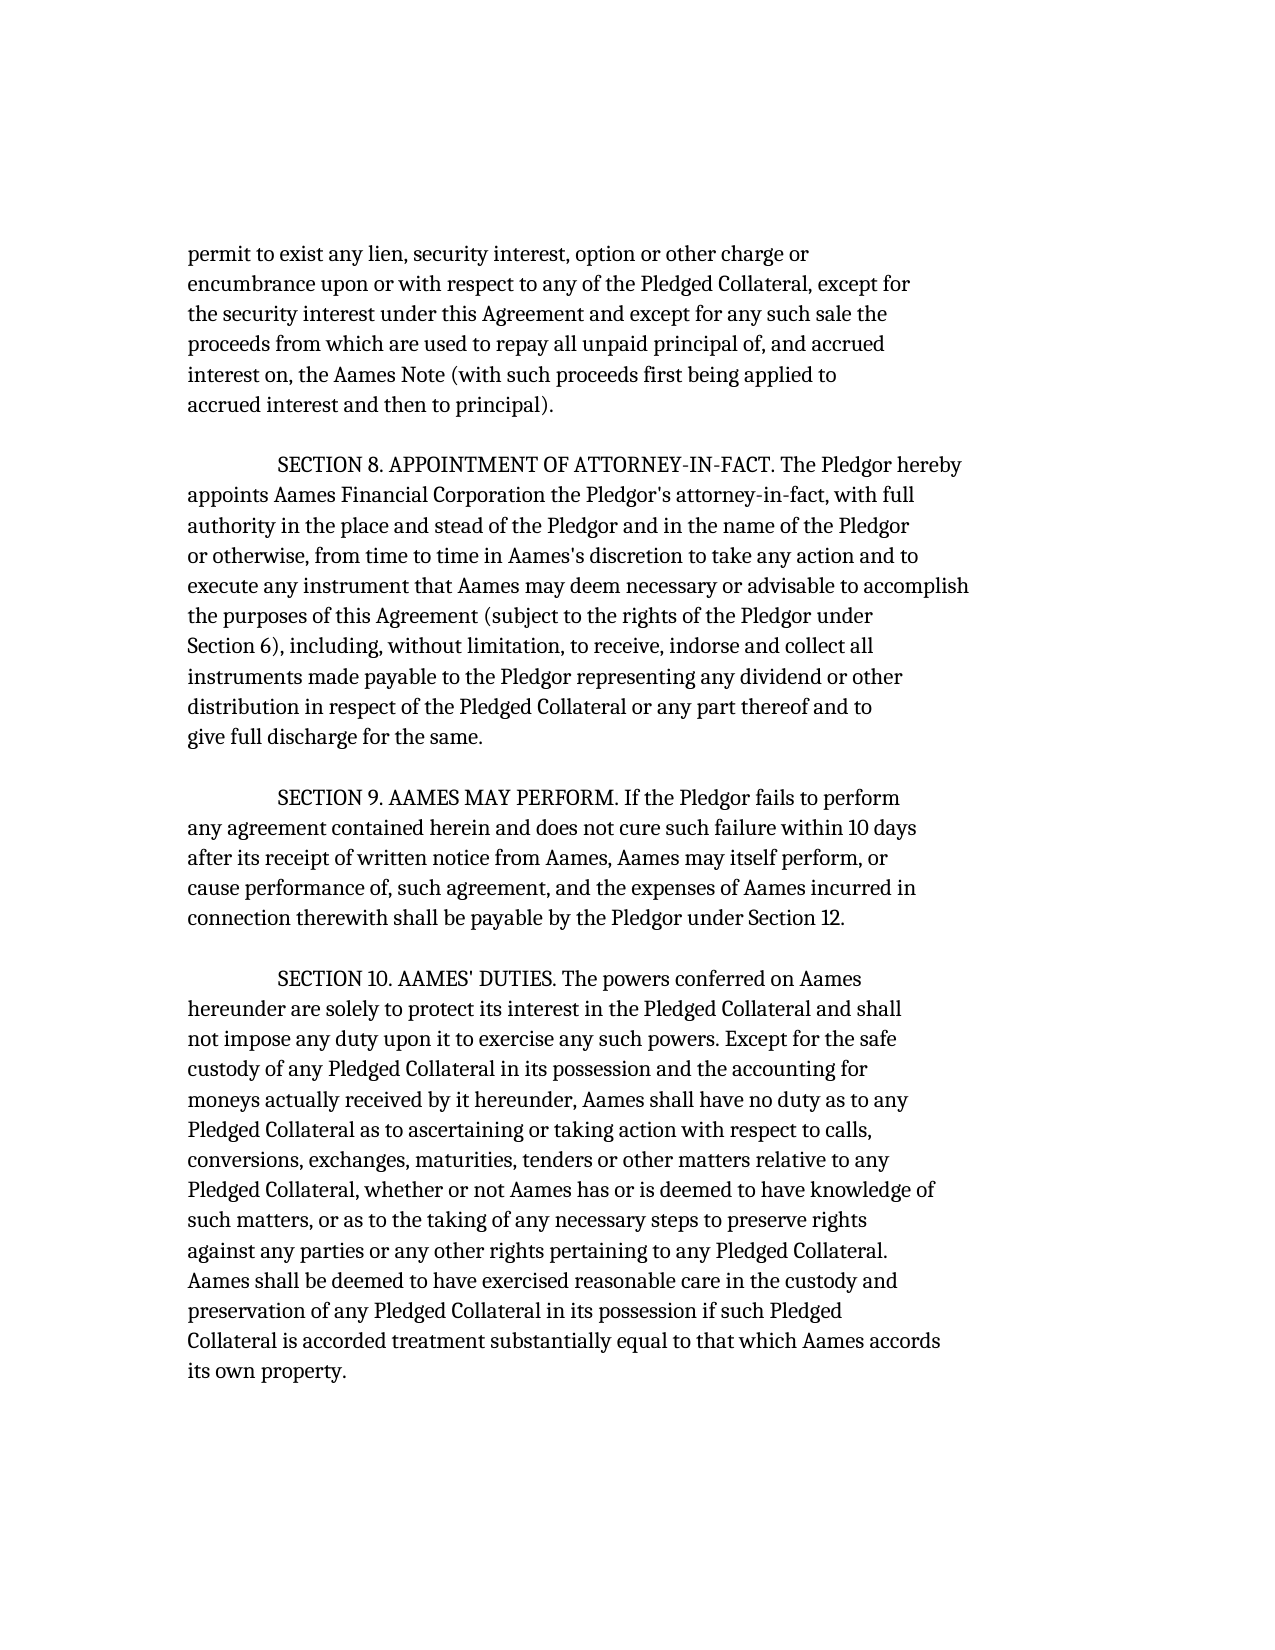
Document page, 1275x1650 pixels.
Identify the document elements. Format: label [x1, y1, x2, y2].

text [187, 150, 1087, 1475]
